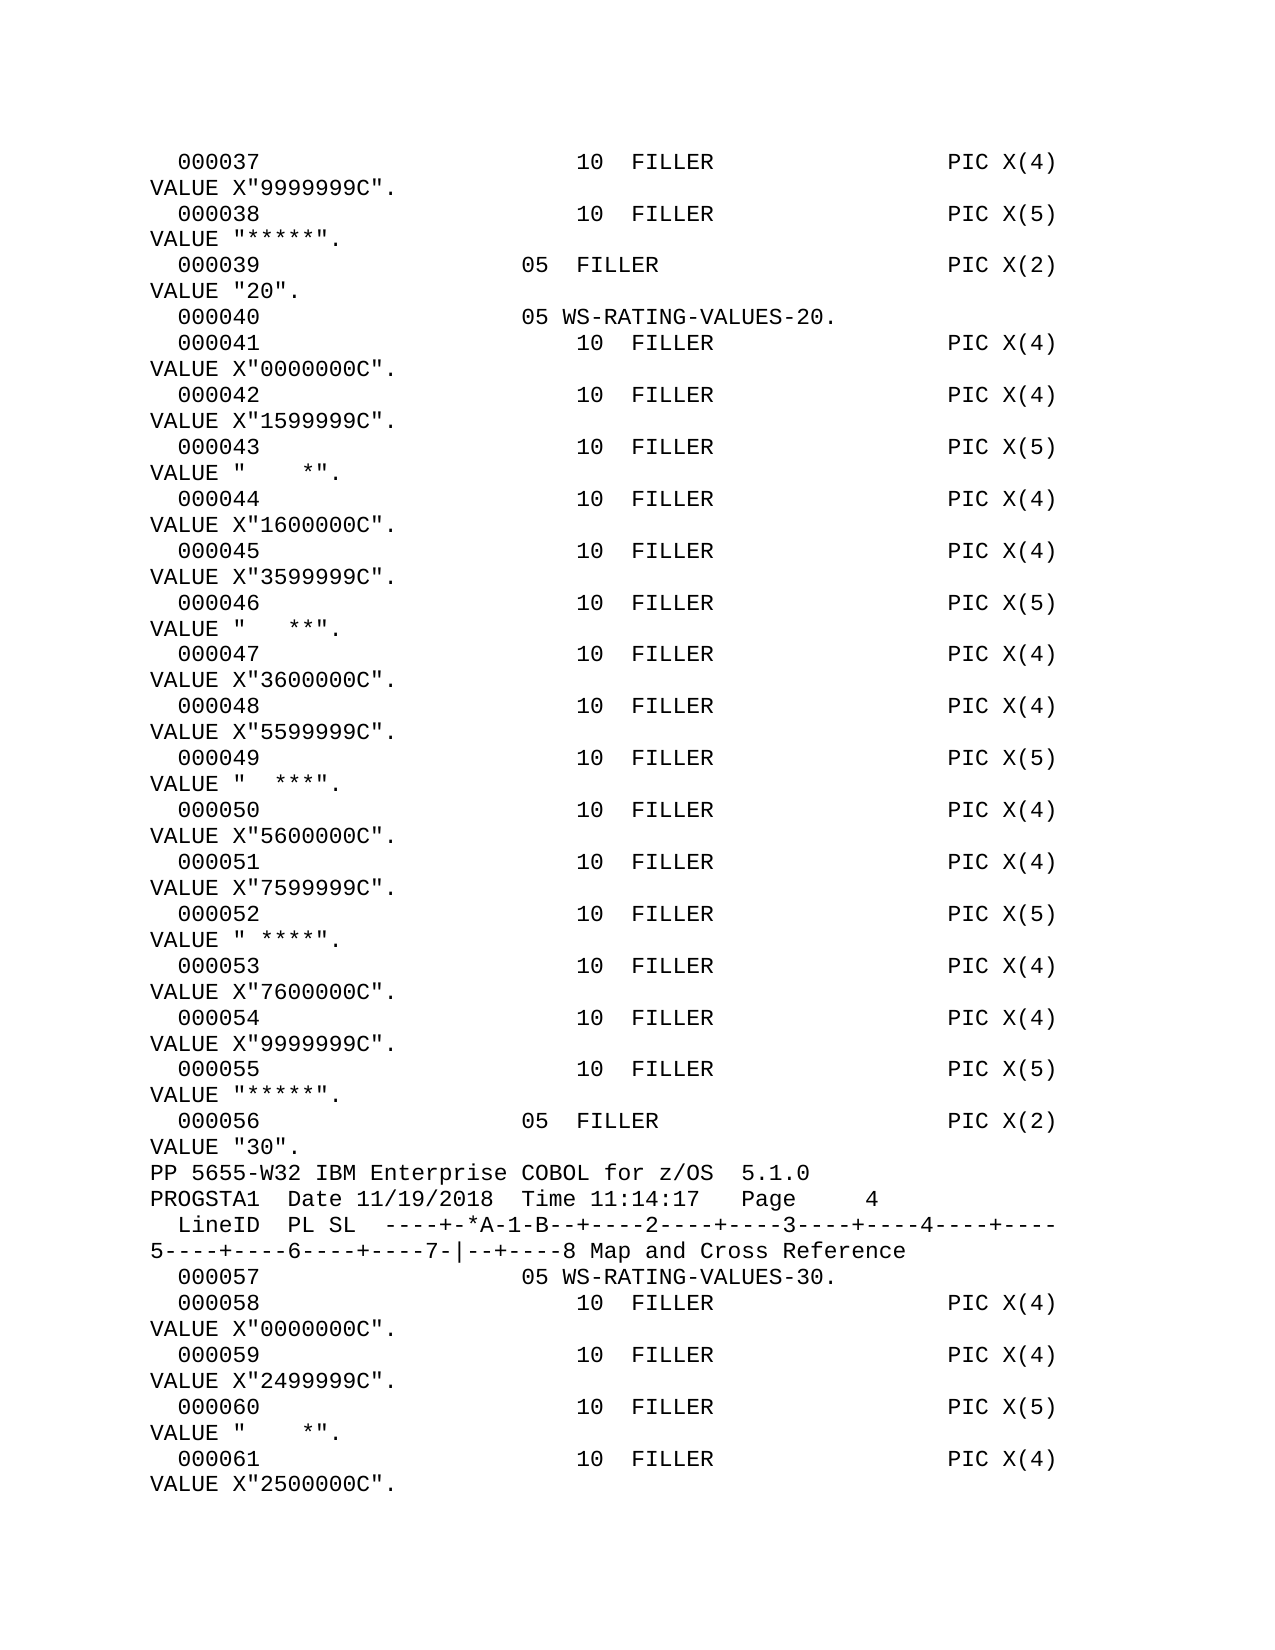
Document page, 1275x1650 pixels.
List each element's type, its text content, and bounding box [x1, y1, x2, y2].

text 000051 10 FILLER PIC X(4) VALUE X"7599999C". [150, 850, 1125, 902]
text 000061 10 FILLER PIC X(4) VALUE X"2500000C". [150, 1447, 1125, 1499]
text 000044 10 FILLER PIC X(4) VALUE X"1600000C". [150, 487, 1125, 539]
text 000038 10 FILLER PIC X(5) VALUE "*****". [150, 202, 1125, 254]
text 000040 05 WS-RATING-VALUES-20. [150, 306, 1125, 332]
text 000041 10 FILLER PIC X(4) VALUE X"0000000C". [150, 332, 1125, 383]
text 000055 10 FILLER PIC X(5) VALUE "*****". [150, 1058, 1125, 1110]
text 000057 05 WS-RATING-VALUES-30. [150, 1265, 1125, 1291]
text 000048 10 FILLER PIC X(4) VALUE X"5599999C". [150, 695, 1125, 747]
text 000047 10 FILLER PIC X(4) VALUE X"3600000C". [150, 643, 1125, 695]
text 000042 10 FILLER PIC X(4) VALUE X"1599999C". [150, 383, 1125, 435]
text LineID PL SL ----+-*A-1-B--+----2----+----3----+----4----+----5----+----6----+----7-|--+----8 Map and Cross Reference [150, 1213, 1125, 1265]
text 000060 10 FILLER PIC X(5) VALUE " *". [150, 1395, 1125, 1447]
text 000054 10 FILLER PIC X(4) VALUE X"9999999C". [150, 1006, 1125, 1058]
text 000050 10 FILLER PIC X(4) VALUE X"5600000C". [150, 798, 1125, 850]
text 000039 05 FILLER PIC X(2) VALUE "20". [150, 254, 1125, 306]
text 000053 10 FILLER PIC X(4) VALUE X"7600000C". [150, 954, 1125, 1006]
text 000045 10 FILLER PIC X(4) VALUE X"3599999C". [150, 539, 1125, 591]
text 000058 10 FILLER PIC X(4) VALUE X"0000000C". [150, 1291, 1125, 1343]
text 000043 10 FILLER PIC X(5) VALUE " *". [150, 435, 1125, 487]
text 000059 10 FILLER PIC X(4) VALUE X"2499999C". [150, 1343, 1125, 1395]
text 000037 10 FILLER PIC X(4) VALUE X"9999999C". [150, 150, 1125, 202]
text 000046 10 FILLER PIC X(5) VALUE " **". [150, 591, 1125, 643]
text PP 5655-W32 IBM Enterprise COBOL for z/OS 5.1.0 PROGSTA1 Date 11/19/2018 Time 11:14:17 Page 4 [150, 1162, 1125, 1213]
text 000052 10 FILLER PIC X(5) VALUE " ****". [150, 902, 1125, 954]
text 000049 10 FILLER PIC X(5) VALUE " ***". [150, 747, 1125, 798]
text 000056 05 FILLER PIC X(2) VALUE "30". [150, 1110, 1125, 1162]
